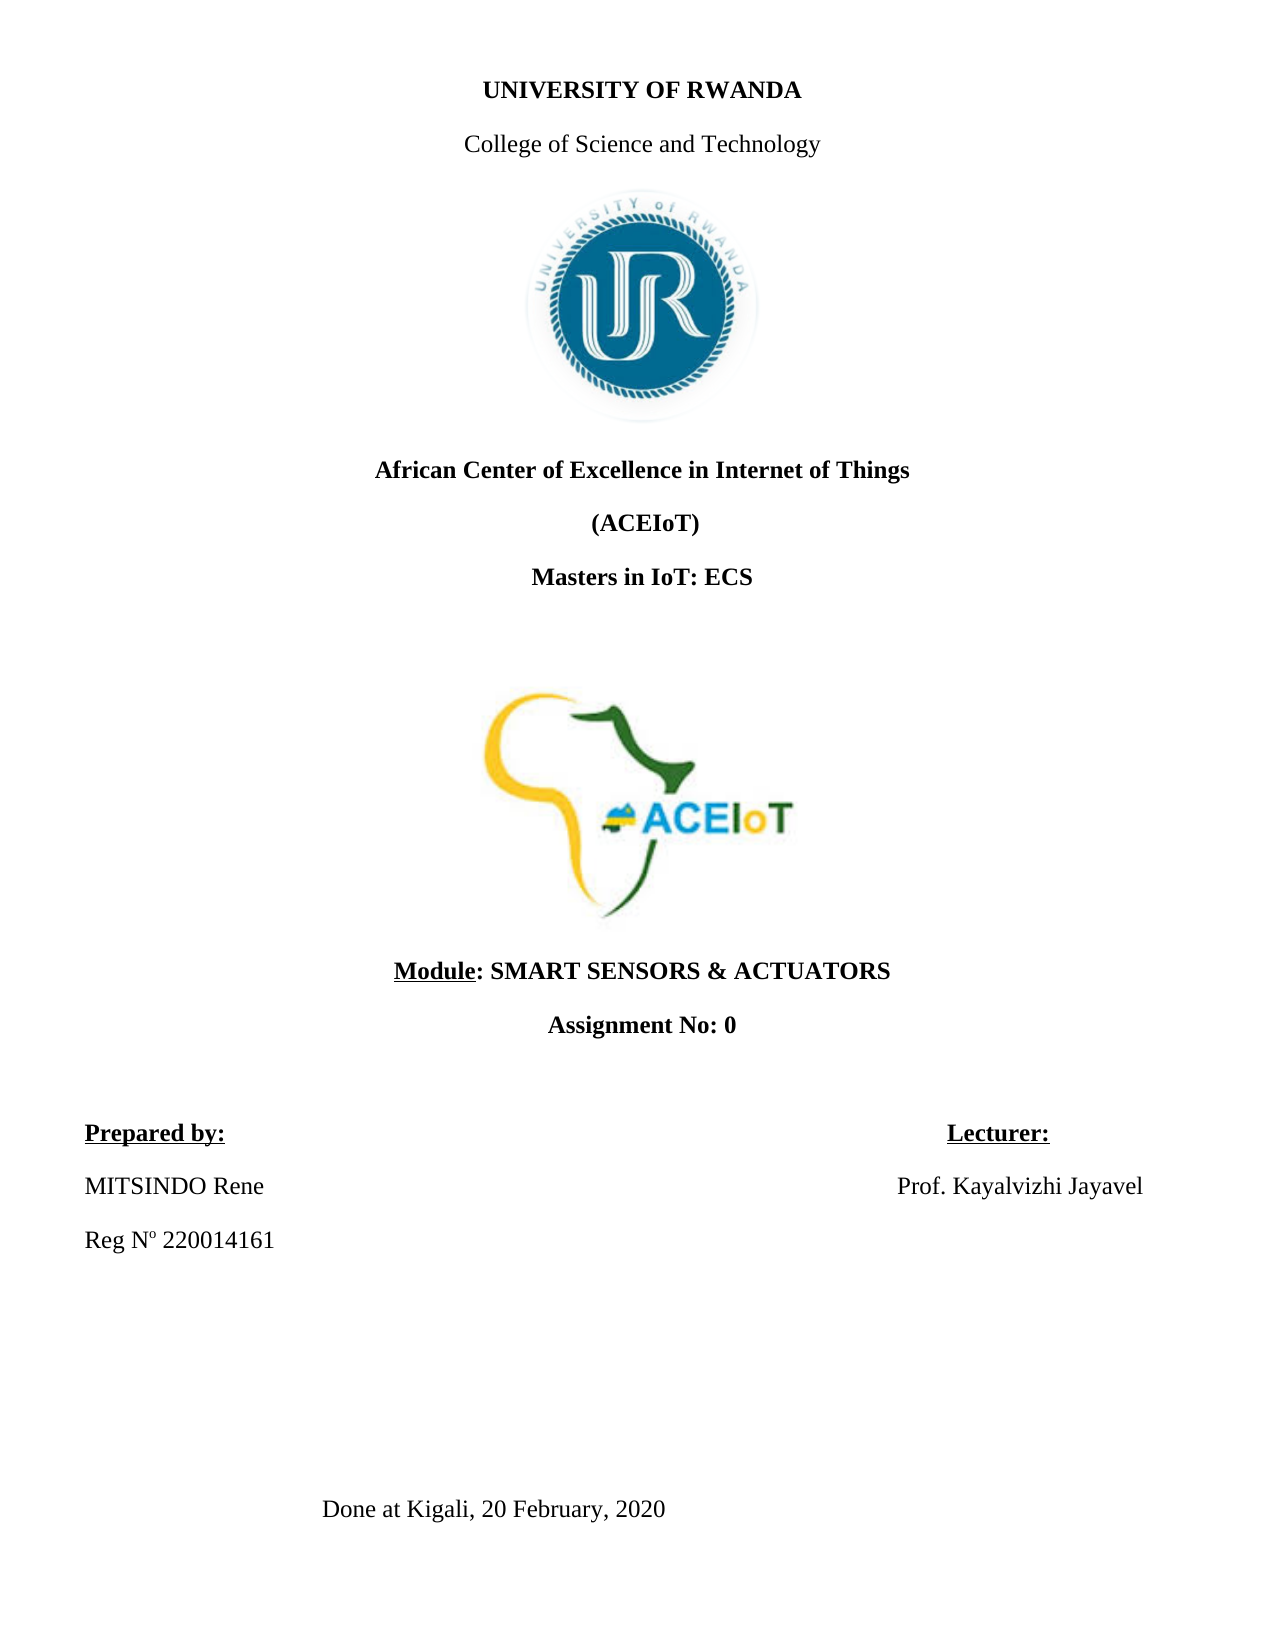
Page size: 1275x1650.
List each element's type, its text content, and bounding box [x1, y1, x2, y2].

text Done at Kigali, 20 February, 2020 [84, 1494, 1200, 1523]
text UNIVERSITY OF RWANDA [84, 75, 1200, 104]
text (ACEIoT) [84, 508, 1200, 537]
text Masters in IoT: ECS [84, 562, 1200, 591]
text Prepared by: Lecturer: [84, 1118, 1200, 1146]
text Module: SMART SENSORS & ACTUATORS [84, 956, 1200, 985]
text Reg No 220014161 [84, 1225, 1200, 1254]
text Assignment No: 0 [84, 1010, 1200, 1039]
picture [471, 670, 813, 932]
picture [550, 214, 734, 398]
text African Center of Excellence in Internet of Things [84, 455, 1200, 483]
text MITSINDO Rene Prof. Kayalvizhi Jayavel [84, 1171, 1200, 1200]
text College of Science and Technology [84, 129, 1200, 158]
